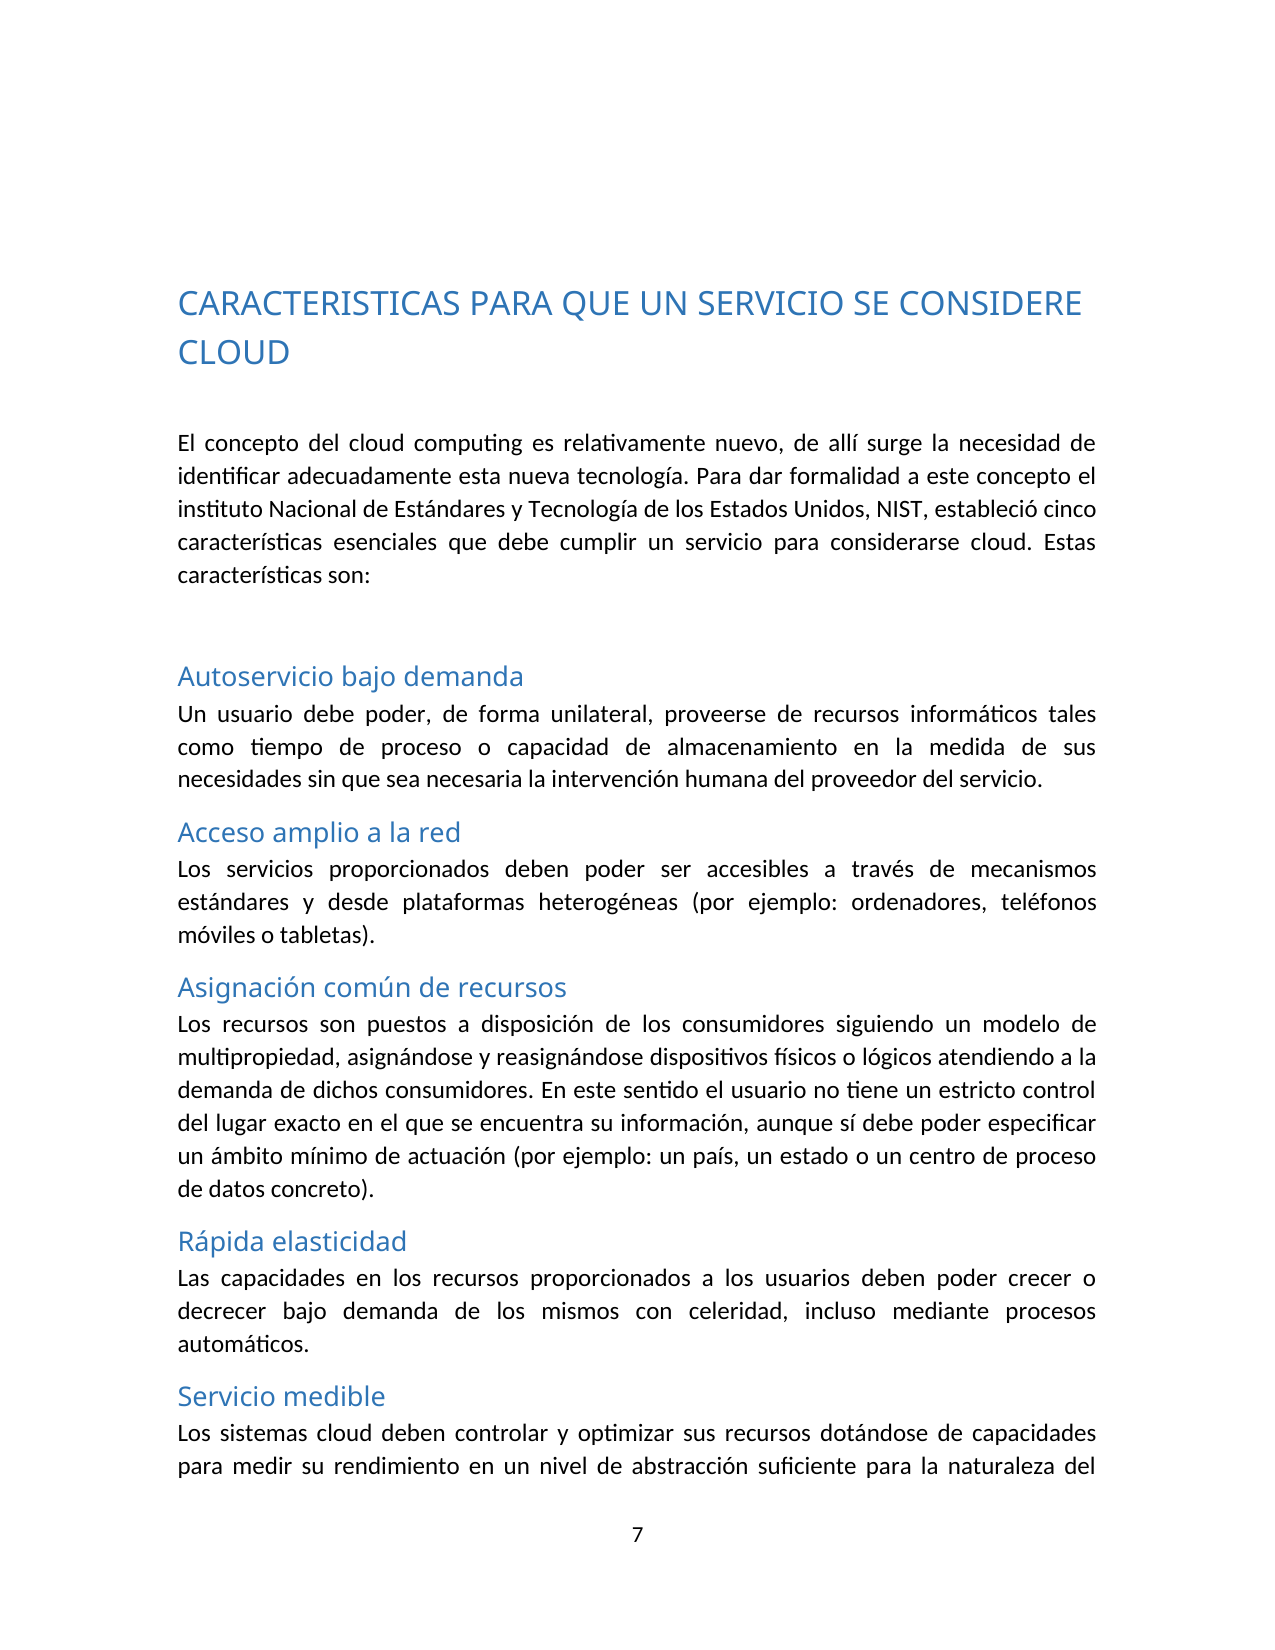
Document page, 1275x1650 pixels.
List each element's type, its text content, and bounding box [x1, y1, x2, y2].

subtitle Asignación común de recursos [177, 968, 1098, 1005]
text Los servicios proporcionados deben poder ser accesibles a través de mecanismos estándares y desde plataformas heterogéneas (por ejemplo: ordenadores, teléfonos móviles o tabletas). [177, 853, 1098, 949]
subtitle CARACTERISTICAS PARA QUE UN SERVICIO SE CONSIDERE CLOUD [177, 279, 1098, 374]
subtitle Autoservicio bajo demanda [177, 658, 1098, 695]
subtitle Rápida elasticidad [177, 1222, 1098, 1259]
text Las capacidades en los recursos proporcionados a los usuarios deben poder crecer o decrecer bajo demanda de los mismos con celeridad, incluso mediante procesos automáticos. [177, 1262, 1098, 1358]
text Los recursos son puestos a disposición de los consumidores siguiendo un modelo de multipropiedad, asignándose y reasignándose dispositivos físicos o lógicos atendiendo a la demanda de dichos consumidores. En este sentido el usuario no tiene un estricto control del lugar exacto en el que se encuentra su información, aunque sí debe poder especificar un ámbito mínimo de actuación (por ejemplo: un país, un estado o un centro de proceso de datos concreto). [177, 1008, 1098, 1203]
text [177, 1417, 1098, 1481]
subtitle Acceso amplio a la red [177, 813, 1098, 850]
text Un usuario debe poder, de forma unilateral, proveerse de recursos informáticos tales como tiempo de proceso o capacidad de almacenamiento en la medida de sus necesidades sin que sea necesaria la intervención humana del proveedor del servicio. [177, 698, 1098, 794]
subtitle Servicio medible [177, 1377, 1098, 1414]
text El concepto del cloud computing es relativamente nuevo, de allí surge la necesidad de identificar adecuadamente esta nueva tecnología. Para dar formalidad a este concepto el instituto Nacional de Estándares y Tecnología de los Estados Unidos, NIST, estableció cinco características esenciales que debe cumplir un servicio para considerarse cloud. Estas características son: [177, 427, 1098, 589]
